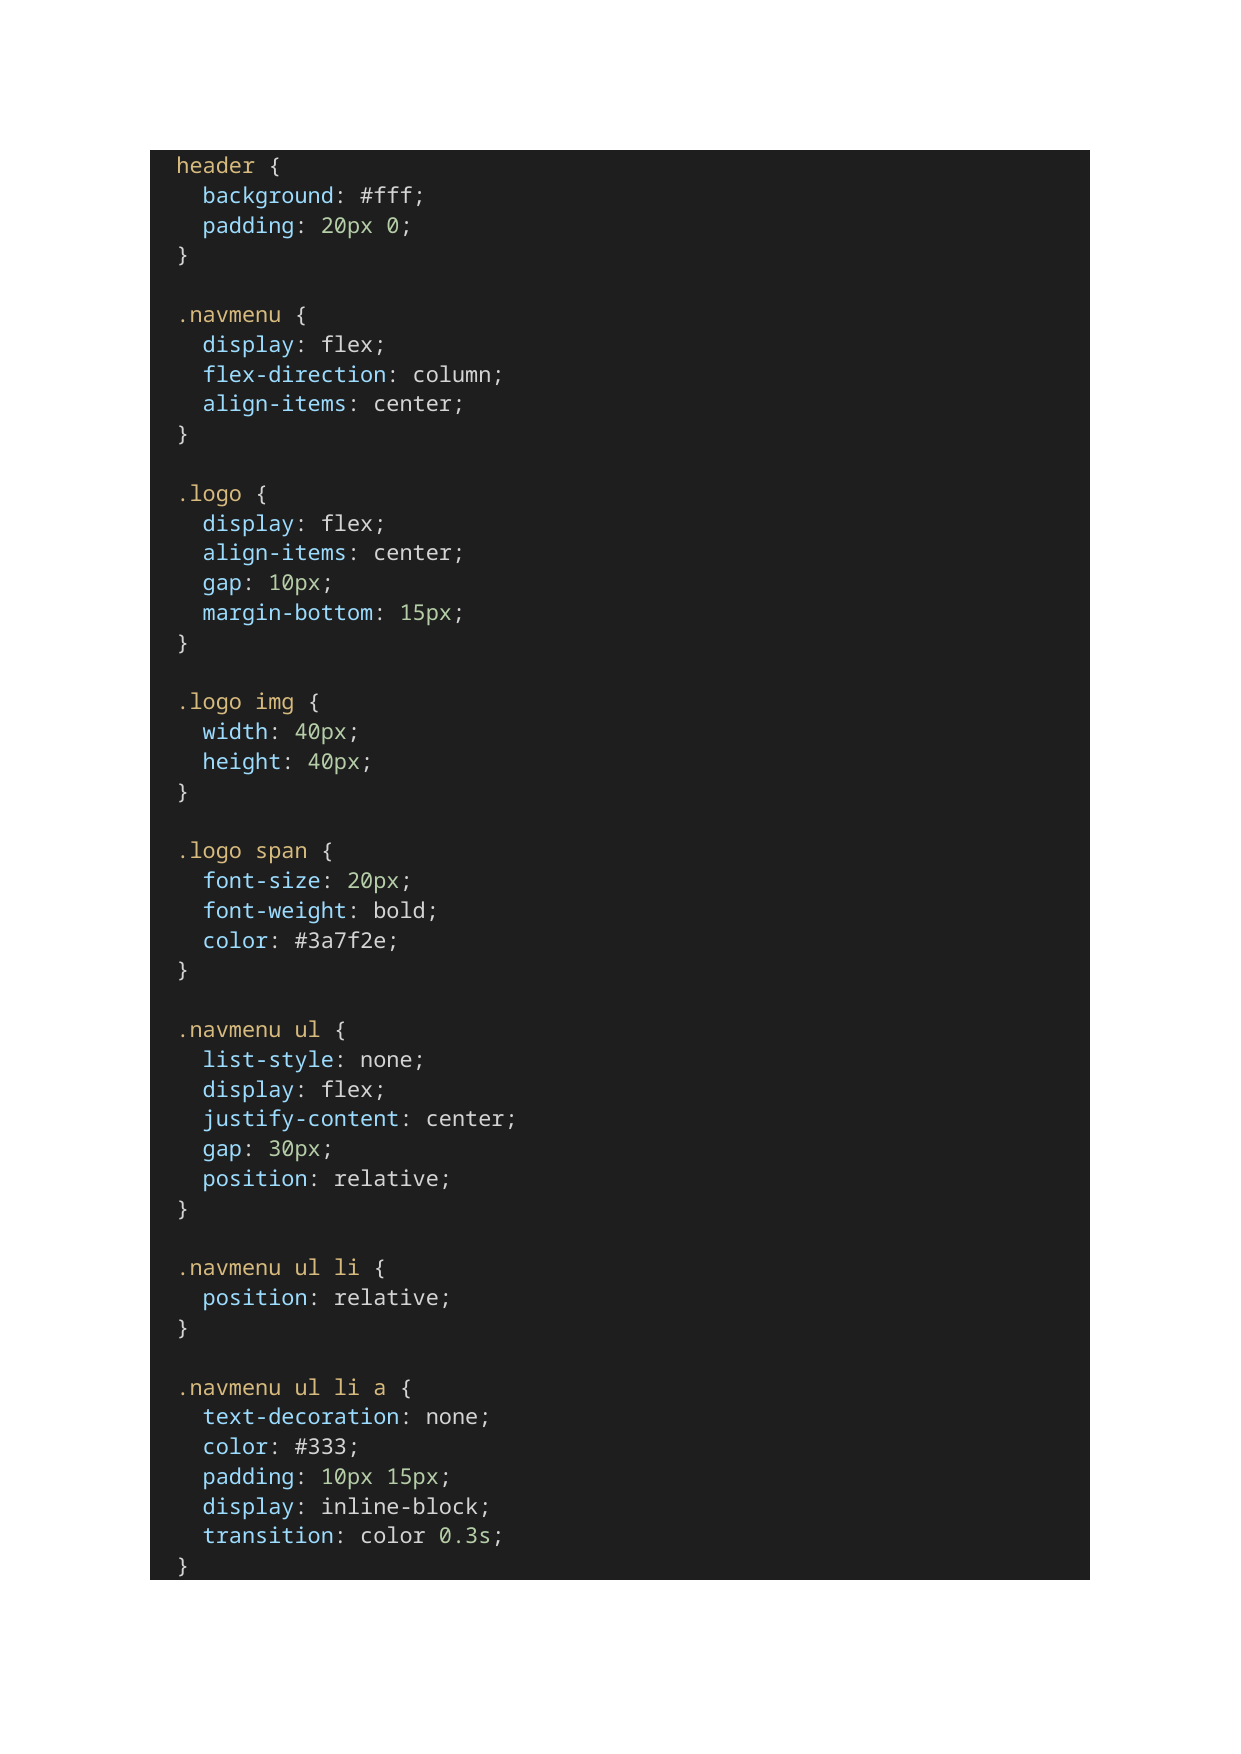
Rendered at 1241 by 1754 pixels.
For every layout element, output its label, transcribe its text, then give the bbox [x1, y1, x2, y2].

text gap: 10px; [150, 567, 1090, 597]
text display: flex; [150, 507, 1090, 537]
text .logo img { [150, 686, 1090, 716]
text gap: 30px; [150, 1133, 1090, 1163]
text .logo span { [150, 835, 1090, 865]
text transition: color 0.3s; [150, 1520, 1090, 1550]
text padding: 20px 0; [150, 209, 1090, 239]
text width: 40px; [150, 716, 1090, 746]
text display: flex; [150, 329, 1090, 358]
text color: #3a7f2e; [150, 924, 1090, 954]
text list-style: none; [150, 1044, 1090, 1073]
text position: relative; [150, 1282, 1090, 1312]
text .navmenu ul li { [150, 1252, 1090, 1282]
text } [150, 239, 1090, 269]
text display: flex; [150, 1073, 1090, 1103]
text background: #fff; [150, 180, 1090, 209]
text } [150, 776, 1090, 805]
text .navmenu { [150, 299, 1090, 329]
text } [150, 954, 1090, 984]
text font-weight: bold; [150, 895, 1090, 924]
text } [150, 1550, 1090, 1580]
text .navmenu ul li a { [150, 1371, 1090, 1401]
text } [150, 1193, 1090, 1222]
text .navmenu ul { [150, 1014, 1090, 1044]
text } [150, 627, 1090, 656]
text flex-direction: column; [150, 358, 1090, 388]
text height: 40px; [150, 746, 1090, 776]
text align-items: center; [150, 537, 1090, 567]
text align-items: center; [150, 388, 1090, 418]
text padding: 10px 15px; [150, 1461, 1090, 1491]
text margin-bottom: 15px; [150, 597, 1090, 627]
text text-decoration: none; [150, 1401, 1090, 1431]
text } [150, 1312, 1090, 1342]
text } [150, 418, 1090, 448]
text position: relative; [150, 1163, 1090, 1193]
text justify-content: center; [150, 1103, 1090, 1133]
text font-size: 20px; [150, 865, 1090, 895]
text color: #333; [150, 1431, 1090, 1461]
text .logo { [150, 478, 1090, 507]
text header { [150, 150, 1090, 180]
text display: inline-block; [150, 1491, 1090, 1520]
